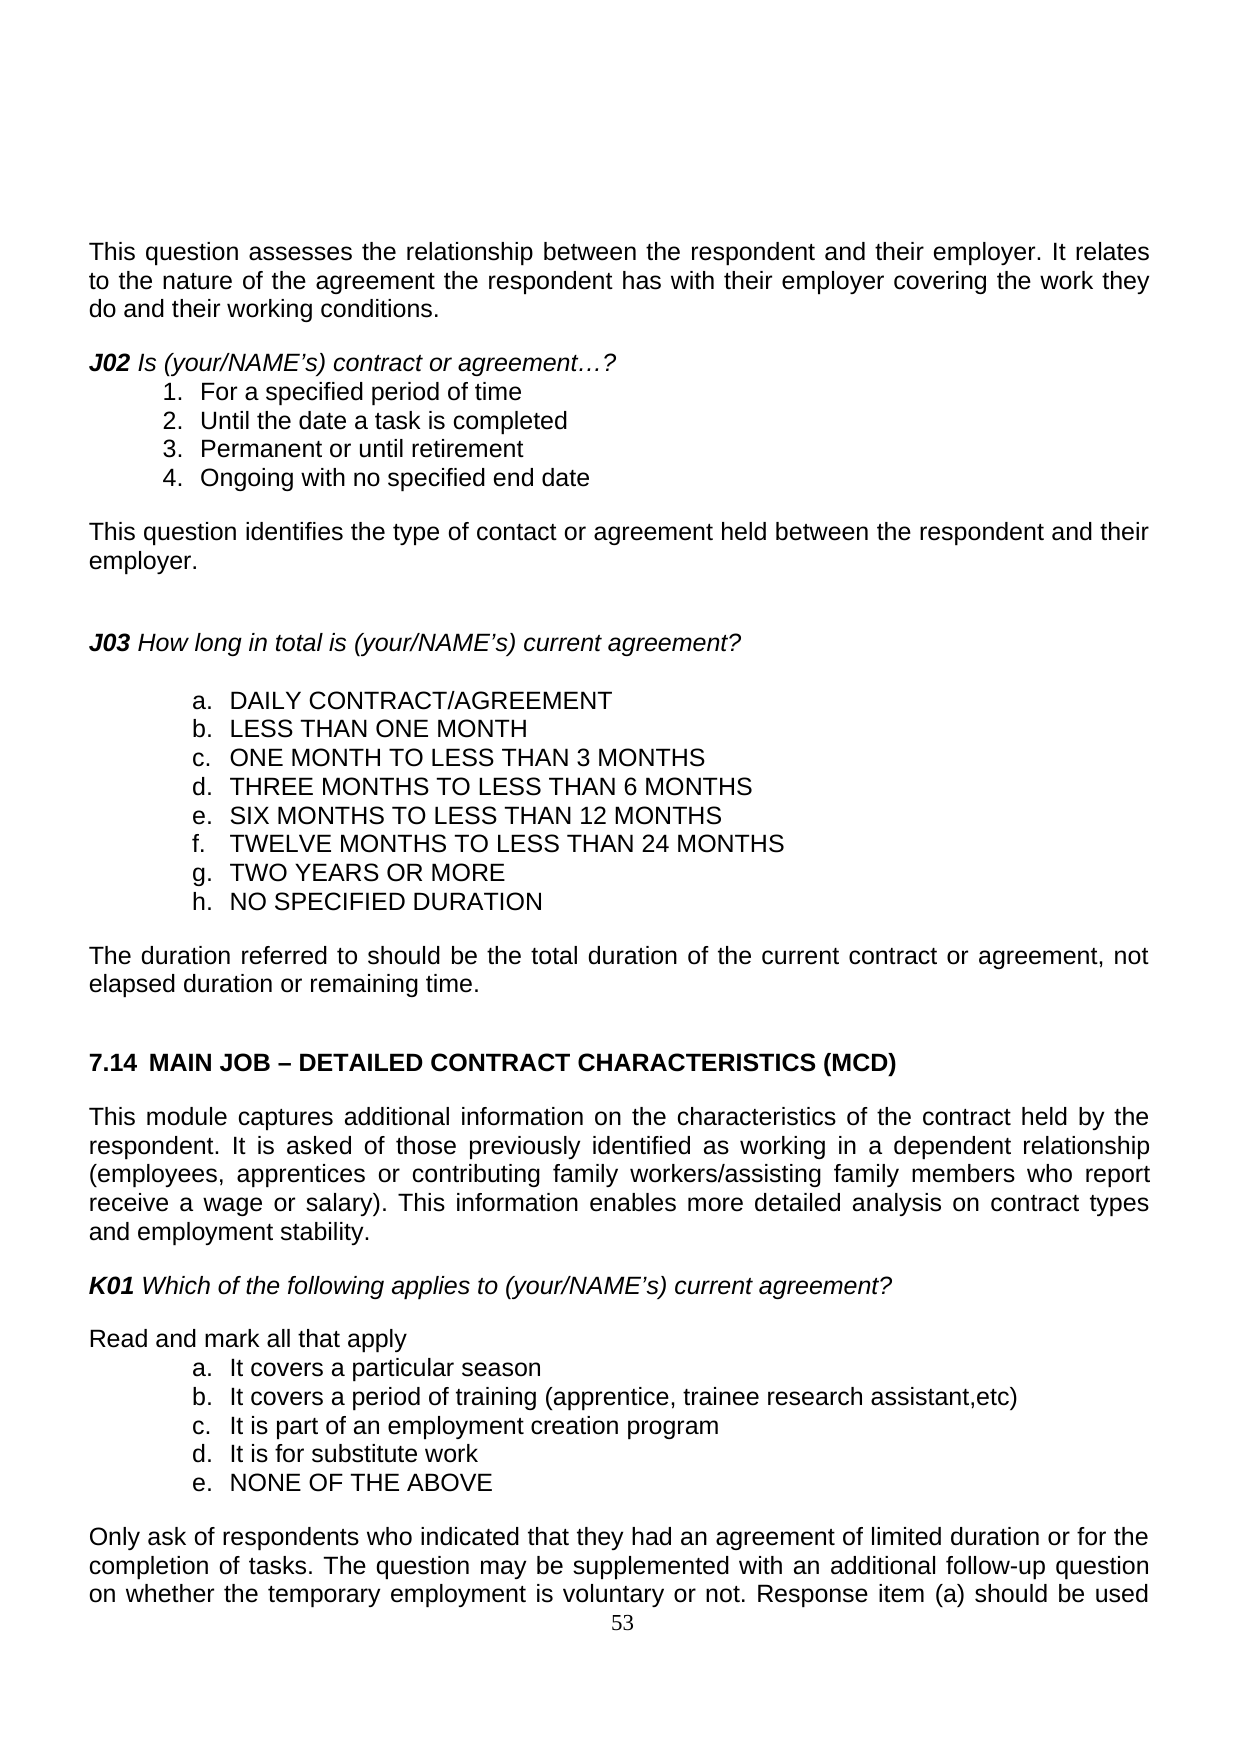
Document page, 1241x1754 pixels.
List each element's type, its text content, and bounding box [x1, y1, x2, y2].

list DAILY CONTRACT/AGREEMENT [192, 686, 1152, 714]
text K01 Which of the following applies to (your/NAME’s) current agreement? [88, 1271, 1152, 1299]
list NO SPECIFIED DURATION [192, 887, 1152, 916]
list It covers a period of training (apprentice, trainee research assistant,etc) [192, 1382, 1152, 1411]
list It is for substitute work [192, 1439, 1152, 1468]
list NONE OF THE ABOVE [192, 1468, 1152, 1497]
list Until the date a task is completed [162, 406, 1152, 434]
list For a specified period of time [162, 377, 1152, 406]
list It covers a particular season [192, 1353, 1152, 1382]
list Permanent or until retirement [162, 434, 1152, 463]
text J02 Is (your/NAME’s) contract or agreement…? [88, 348, 1152, 377]
list LESS THAN ONE MONTH [192, 714, 1152, 743]
text This question identifies the type of contact or agreement held between the respondent and their employer. [88, 517, 1152, 574]
text The duration referred to should be the total duration of the current contract or agreement, not elapsed duration or remaining time. [88, 941, 1152, 998]
list TWO YEARS OR MORE [192, 858, 1152, 887]
list SIX MONTHS TO LESS THAN 12 MONTHS [192, 801, 1152, 829]
text Read and mark all that apply [88, 1324, 1152, 1353]
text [88, 1522, 1152, 1608]
text J03 How long in total is (your/NAME’s) current agreement? [88, 628, 1152, 657]
list TWELVE MONTHS TO LESS THAN 24 MONTHS [192, 829, 1152, 858]
subtitle MAIN JOB – DETAILED CONTRACT CHARACTERISTICS (MCD) [88, 1048, 1152, 1077]
text This question assesses the relationship between the respondent and their employer. It relates to the nature of the agreement the respondent has with their employer covering the work they do and their working conditions. [88, 237, 1152, 323]
list It is part of an employment creation program [192, 1411, 1152, 1439]
list THREE MONTHS TO LESS THAN 6 MONTHS [192, 772, 1152, 801]
text This module captures additional information on the characteristics of the contract held by the respondent. It is asked of those previously identified as working in a dependent relationship (employees, apprentices or contributing family workers/assisting family members who report receive a wage or salary). This information enables more detailed analysis on contract types and employment stability. [88, 1102, 1152, 1246]
list Ongoing with no specified end date [162, 463, 1152, 492]
list ONE MONTH TO LESS THAN 3 MONTHS [192, 743, 1152, 772]
